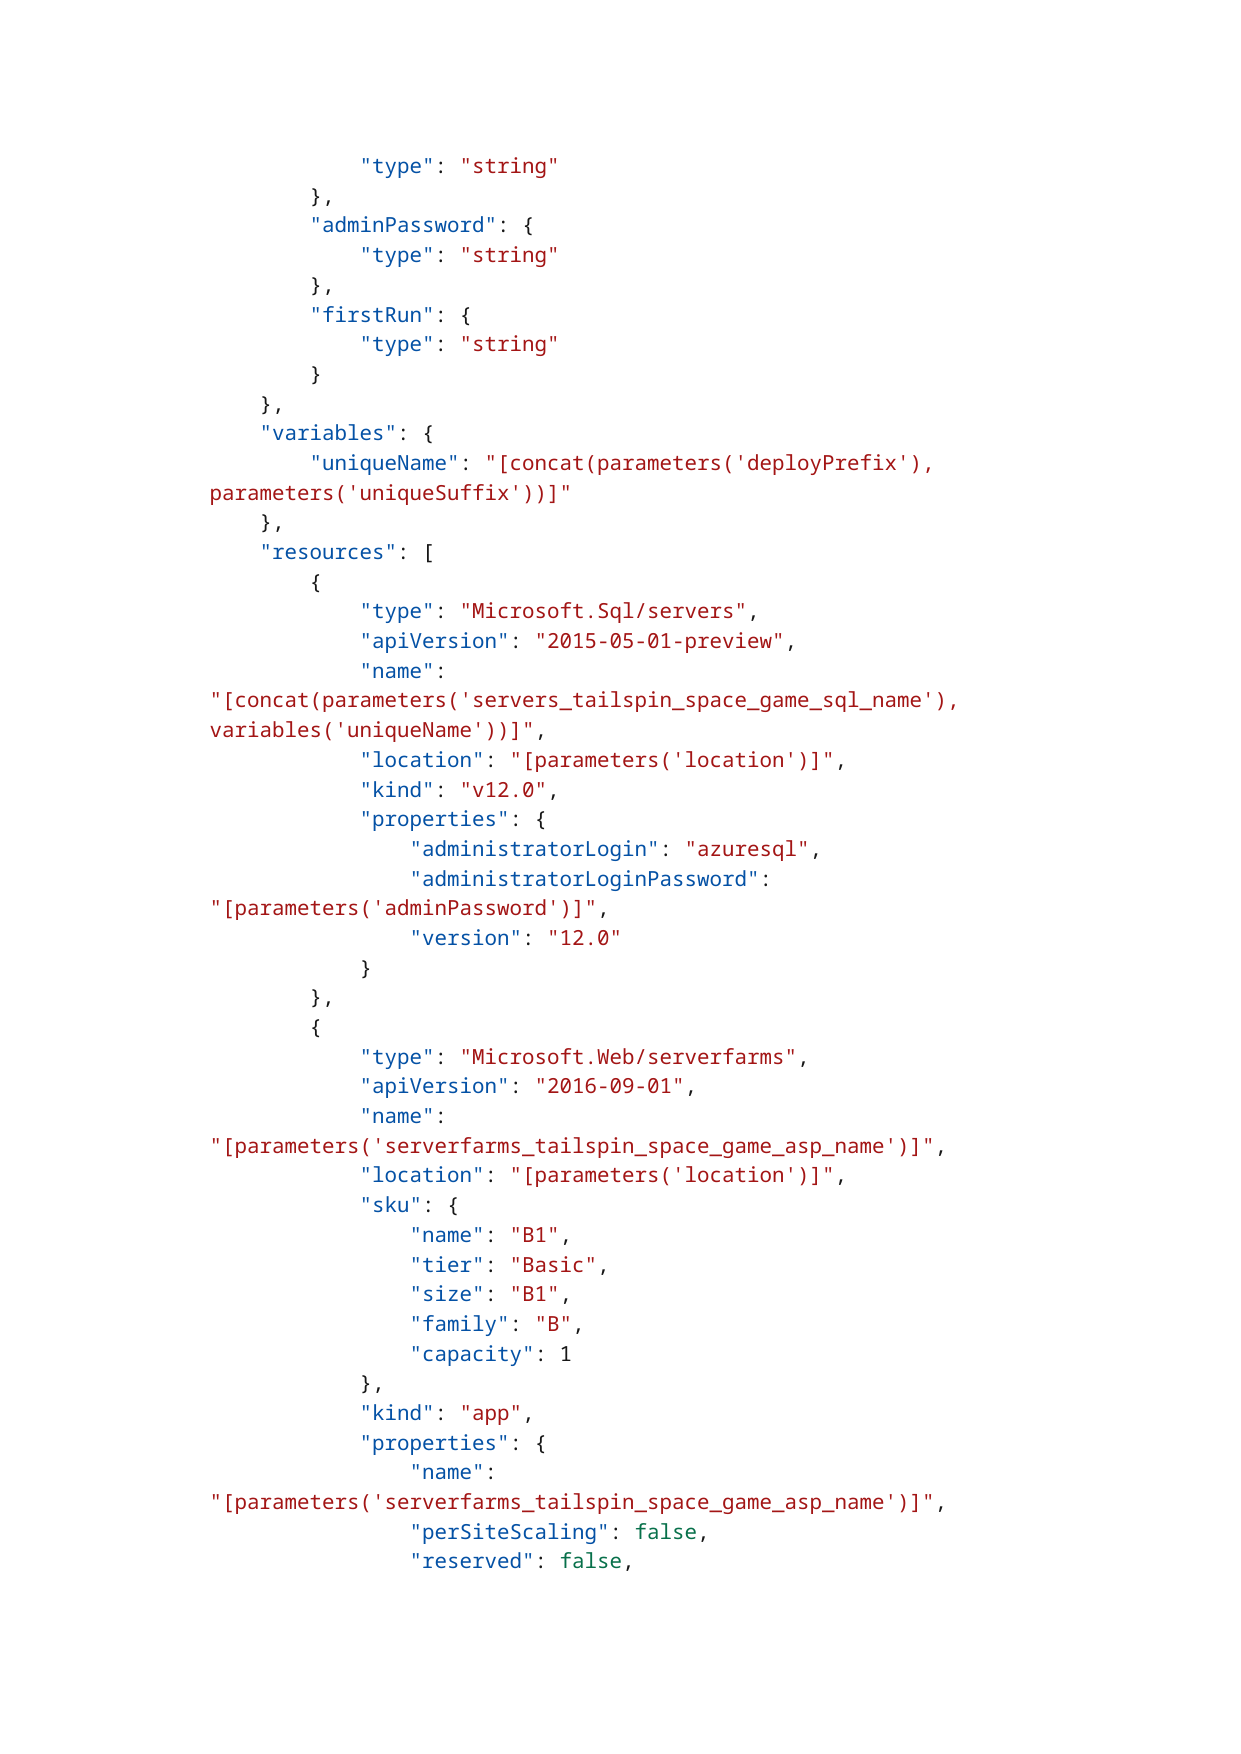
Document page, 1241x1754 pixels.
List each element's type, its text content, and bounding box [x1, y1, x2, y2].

text }, [209, 269, 1090, 298]
text { [209, 1011, 1090, 1041]
text "properties": { [209, 803, 1090, 833]
text "administratorLoginPassword": "[parameters('adminPassword')]", [209, 862, 1090, 922]
text "location": "[parameters('location')]", [209, 1159, 1090, 1189]
text "name": "B1", [209, 1219, 1090, 1248]
text "reserved": false, [209, 1545, 1090, 1575]
text "apiVersion": "2016-09-01", [209, 1070, 1090, 1100]
text "kind": "v12.0", [209, 773, 1090, 803]
text "properties": { [209, 1427, 1090, 1456]
text "resources": [ [209, 536, 1090, 566]
text "type": "string" [209, 328, 1090, 358]
text "name": "[parameters('serverfarms_tailspin_space_game_asp_name')]", [209, 1456, 1090, 1516]
text } [209, 358, 1090, 387]
text }, [209, 506, 1090, 536]
text "type": "Microsoft.Sql/servers", [209, 595, 1090, 625]
text "adminPassword": { [209, 209, 1090, 239]
text "apiVersion": "2015-05-01-preview", [209, 625, 1090, 655]
text "administratorLogin": "azuresql", [209, 833, 1090, 862]
text "sku": { [209, 1189, 1090, 1219]
text "location": "[parameters('location')]", [209, 744, 1090, 773]
text "size": "B1", [209, 1278, 1090, 1308]
text "variables": { [209, 417, 1090, 447]
text { [209, 566, 1090, 595]
text "perSiteScaling": false, [209, 1516, 1090, 1545]
text "firstRun": { [209, 298, 1090, 328]
text "kind": "app", [209, 1397, 1090, 1427]
text "type": "string" [209, 239, 1090, 269]
text "name": "[concat(parameters('servers_tailspin_space_game_sql_name'), variables('uniqueName'))]", [209, 655, 1090, 744]
text "tier": "Basic", [209, 1248, 1090, 1278]
text }, [209, 981, 1090, 1011]
text }, [209, 387, 1090, 417]
text }, [209, 1367, 1090, 1397]
text "name": "[parameters('serverfarms_tailspin_space_game_asp_name')]", [209, 1100, 1090, 1159]
text "version": "12.0" [209, 922, 1090, 952]
text "type": "string" [209, 150, 1090, 180]
text "capacity": 1 [209, 1337, 1090, 1367]
text "uniqueName": "[concat(parameters('deployPrefix'), parameters('uniqueSuffix'))]" [209, 447, 1090, 506]
text }, [209, 180, 1090, 209]
text } [209, 952, 1090, 981]
text "family": "B", [209, 1308, 1090, 1337]
text "type": "Microsoft.Web/serverfarms", [209, 1041, 1090, 1070]
